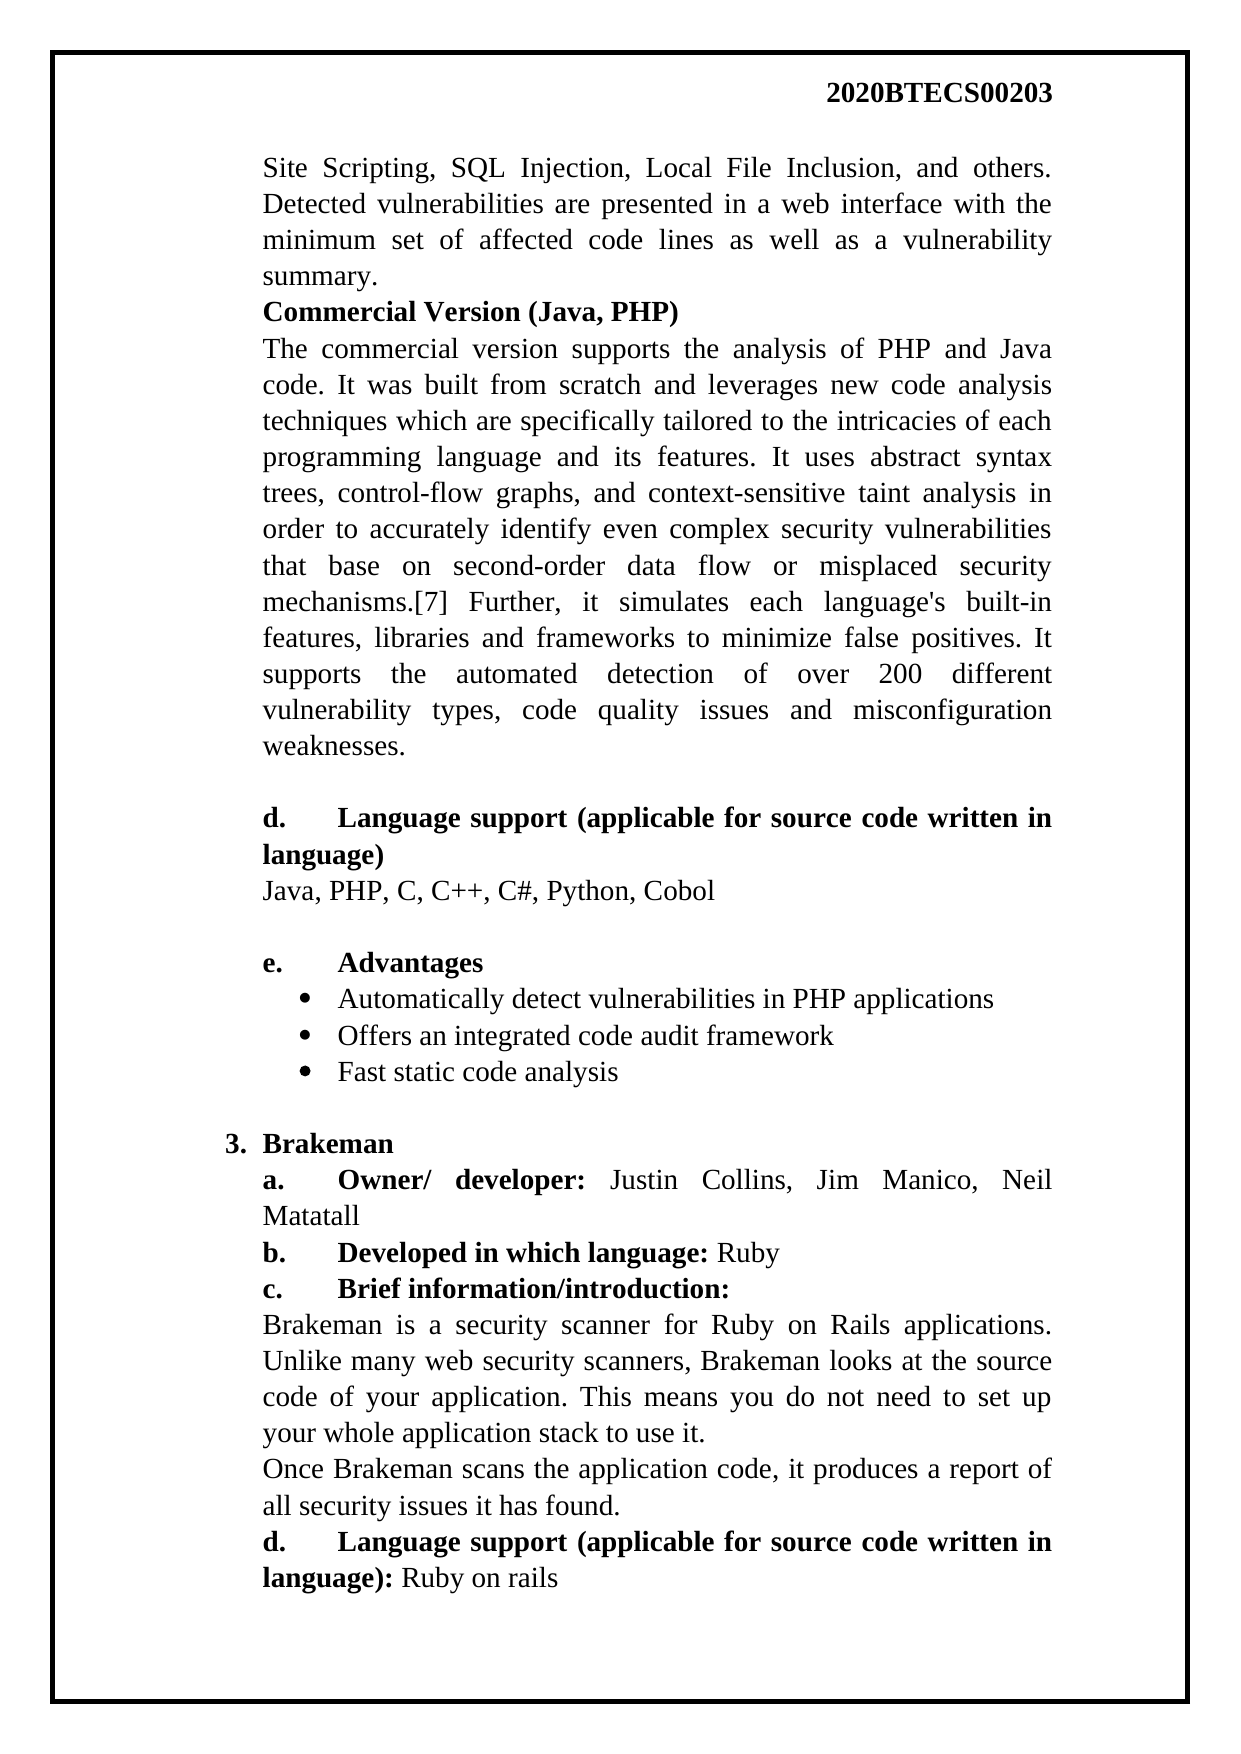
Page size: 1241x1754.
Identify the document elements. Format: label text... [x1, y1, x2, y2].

list d. Language support (applicable for source code written in language): Ruby on rails [262, 1524, 1053, 1593]
list Commercial Version (Java, PHP) [262, 294, 1053, 328]
list b. Developed in which language: Ruby [262, 1235, 1053, 1268]
list Brakeman is a security scanner for Ruby on Rails applications. Unlike many web security scanners, Brakeman looks at the source code of your application. This means you do not need to set up your whole application stack to use it. [262, 1307, 1053, 1449]
list The commercial version supports the analysis of PHP and Java code. It was built from scratch and leverages new code analysis techniques which are specifically tailored to the intricacies of each programming language and its features. It uses abstract syntax trees, control-flow graphs, and context-sensitive taint analysis in order to accurately identify even complex security vulnerabilities that base on second-order data flow or misplaced security mechanisms.[7] Further, it simulates each language's built-in features, libraries and frameworks to minimize false positives. It supports the automated detection of over 200 different vulnerability types, code quality issues and misconfiguration weaknesses. [262, 490, 1053, 562]
list The commercial version supports the analysis of PHP and Java code. It was built from scratch and leverages new code analysis techniques which are specifically tailored to the intricacies of each programming language and its features. It uses abstract syntax trees, control-flow graphs, and context-sensitive taint analysis in order to accurately identify even complex security vulnerabilities that base on second-order data flow or misplaced security mechanisms.[7] Further, it simulates each language's built-in features, libraries and frameworks to minimize false positives. It supports the automated detection of over 200 different vulnerability types, code quality issues and misconfiguration weaknesses. [262, 331, 1053, 417]
list e. Advantages [262, 945, 1053, 979]
list Automatically detect vulnerabilities in PHP applications [300, 981, 1053, 1015]
list Java, PHP, C, C++, C#, Python, Cobol [262, 873, 1053, 906]
list The commercial version supports the analysis of PHP and Java code. It was built from scratch and leverages new code analysis techniques which are specifically tailored to the intricacies of each programming language and its features. It uses abstract syntax trees, control-flow graphs, and context-sensitive taint analysis in order to accurately identify even complex security vulnerabilities that base on second-order data flow or misplaced security mechanisms.[7] Further, it simulates each language's built-in features, libraries and frameworks to minimize false positives. It supports the automated detection of over 200 different vulnerability types, code quality issues and misconfiguration weaknesses. [262, 707, 1053, 762]
list Offers an integrated code audit framework [300, 1018, 1053, 1051]
list The commercial version supports the analysis of PHP and Java code. It was built from scratch and leverages new code analysis techniques which are specifically tailored to the intricacies of each programming language and its features. It uses abstract syntax trees, control-flow graphs, and context-sensitive taint analysis in order to accurately identify even complex security vulnerabilities that base on second-order data flow or misplaced security mechanisms.[7] Further, it simulates each language's built-in features, libraries and frameworks to minimize false positives. It supports the automated detection of over 200 different vulnerability types, code quality issues and misconfiguration weaknesses. [262, 563, 1053, 706]
list Brakeman [225, 1126, 1053, 1160]
list a. Owner/ developer: Justin Collins, Jim Manico, Neil Matatall [262, 1162, 1053, 1232]
list Once Brakeman scans the application code, it produces a report of all security issues it has found. [262, 1452, 1053, 1521]
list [262, 150, 1053, 292]
list d. Language support (applicable for source code written in language) [262, 801, 1053, 870]
list c. Brief information/introduction: [262, 1271, 1053, 1304]
list Fast static code analysis [300, 1054, 1053, 1087]
